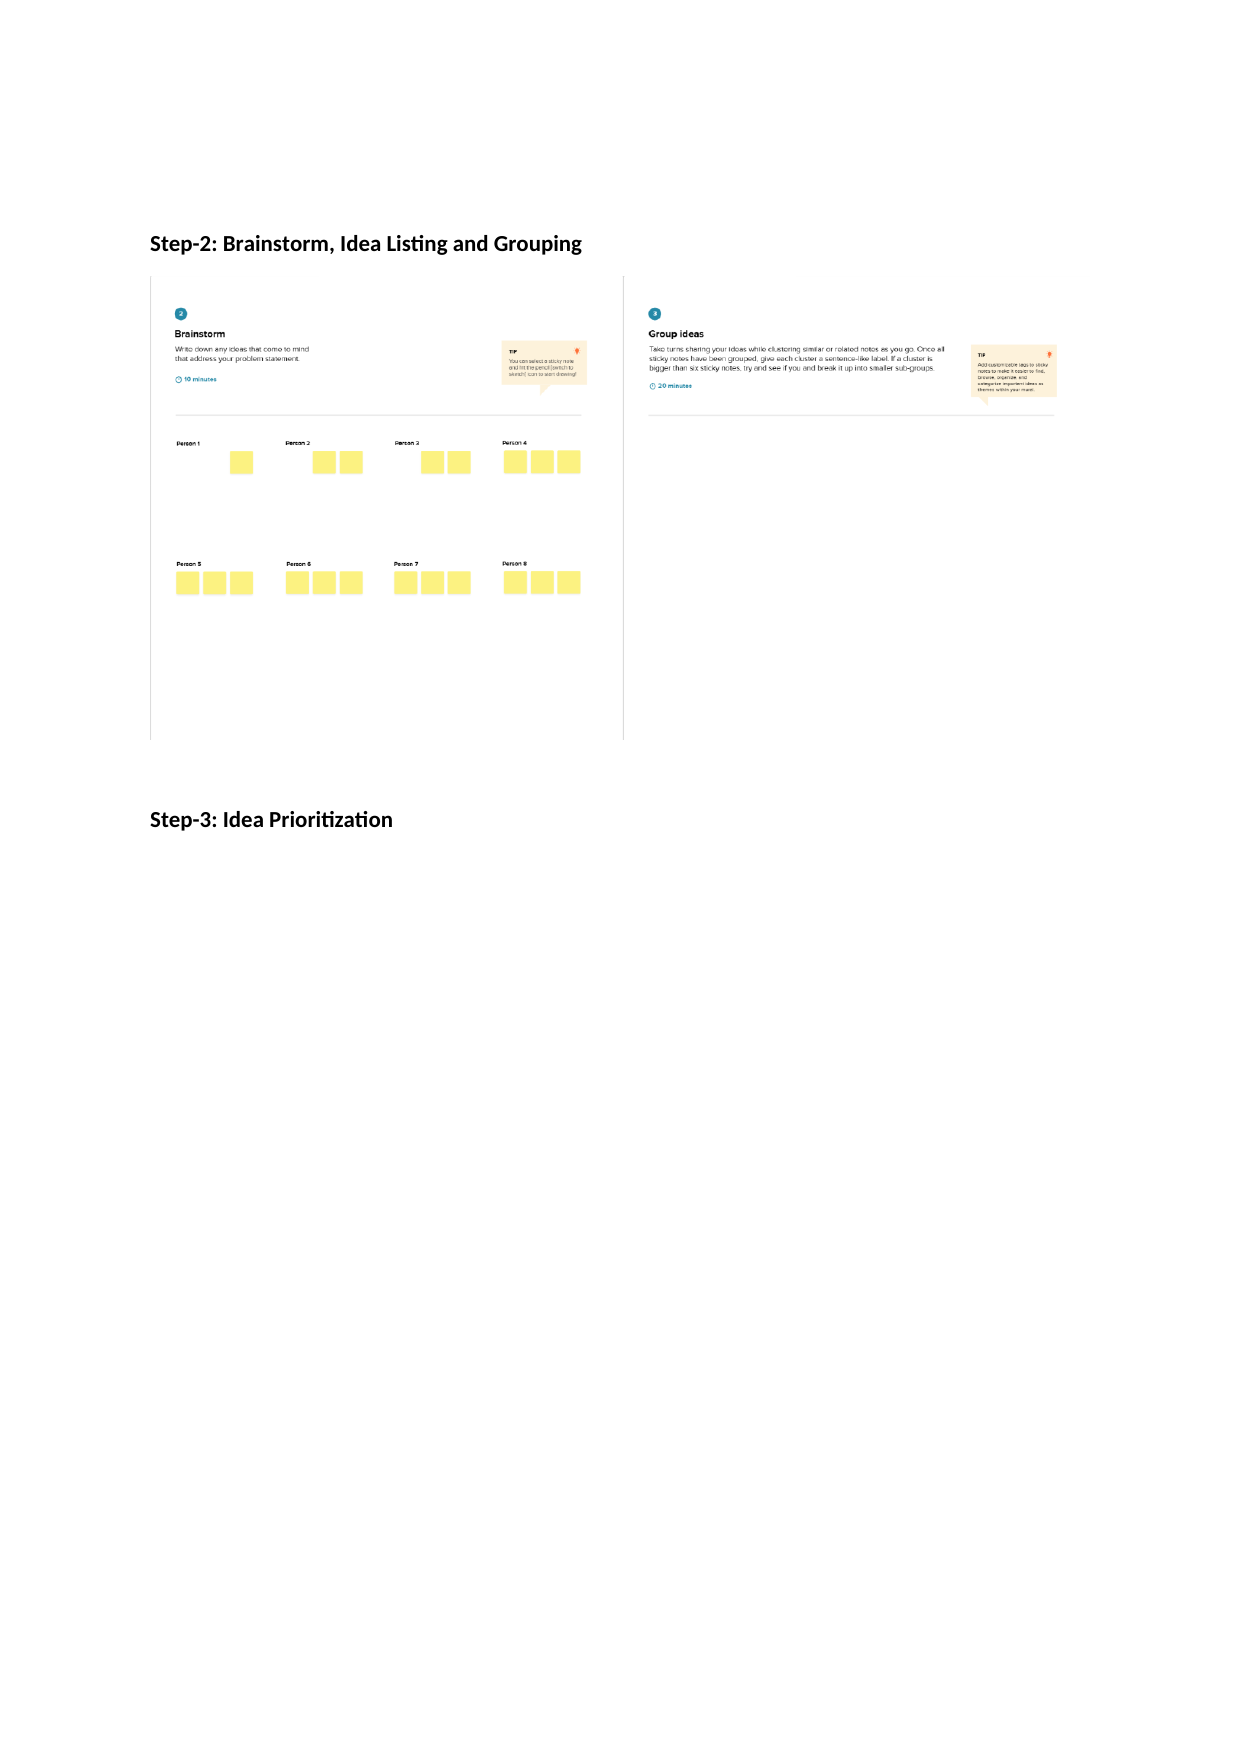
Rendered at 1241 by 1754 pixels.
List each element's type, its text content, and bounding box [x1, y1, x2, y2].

text Step-3: Idea Prioritization [150, 805, 1090, 833]
text Step-2: Brainstorm, Idea Listing and Grouping [150, 229, 1090, 257]
picture [150, 276, 1091, 740]
